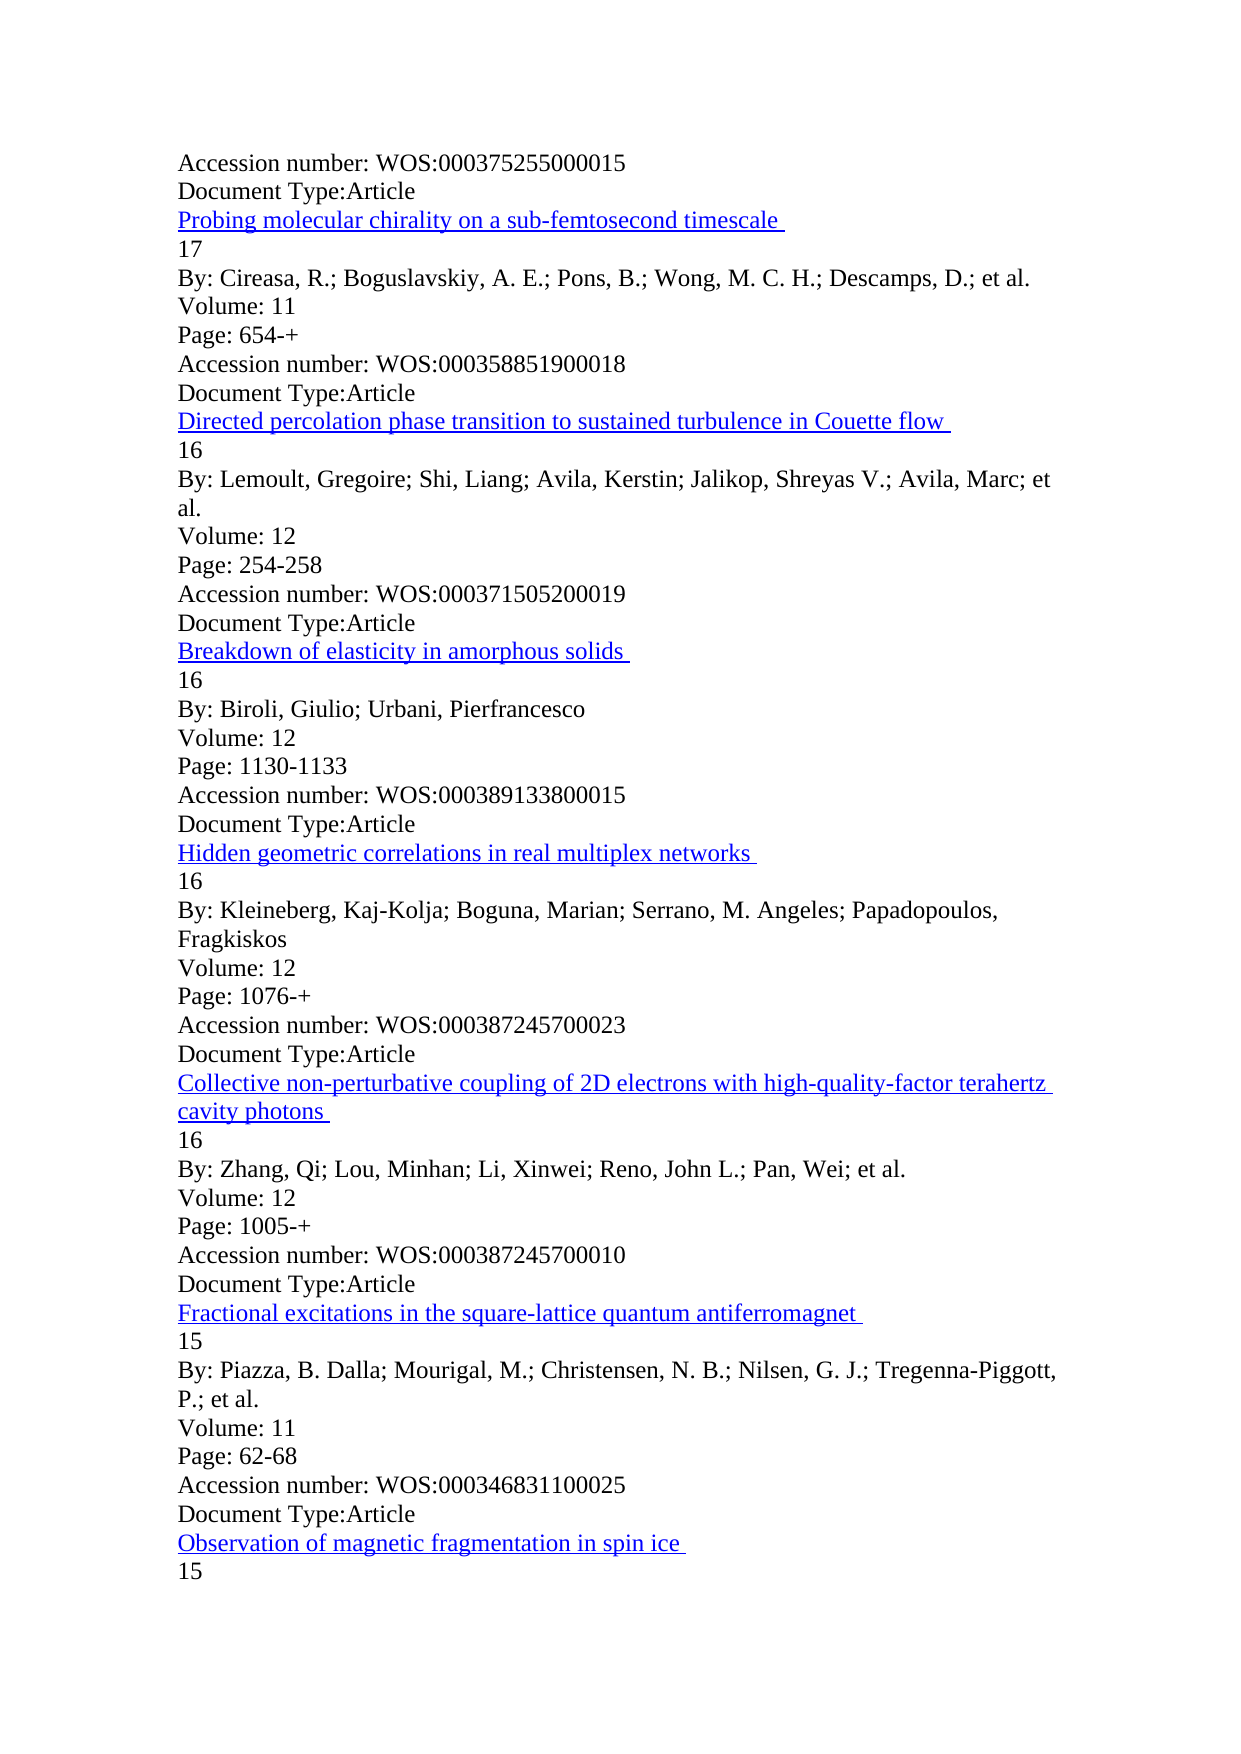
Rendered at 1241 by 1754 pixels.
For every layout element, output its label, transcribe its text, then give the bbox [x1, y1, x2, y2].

text Volume: 11 [177, 291, 1063, 320]
text Accession number: WOS:000387245700023 [177, 1010, 1063, 1039]
text By: Lemoult, Gregoire; Shi, Liang; Avila, Kerstin; Jalikop, Shreyas V.; Avila, Marc; et al. [177, 464, 1063, 521]
text By: Zhang, Qi; Lou, Minhan; Li, Xinwei; Reno, John L.; Pan, Wei; et al. [177, 1154, 1063, 1183]
text Accession number: WOS:000387245700010 [177, 1240, 1063, 1269]
text 16 [177, 1125, 1063, 1154]
text Volume: 11 [177, 1413, 1063, 1441]
text Hidden geometric correlations in real multiplex networks [177, 838, 1063, 866]
text Probing molecular chirality on a sub-femtosecond timescale [177, 205, 1063, 234]
text Accession number: WOS:000346831100025 [177, 1470, 1063, 1499]
text Collective non-perturbative coupling of 2D electrons with high-quality-factor terahertz cavity photons [177, 1068, 1063, 1125]
text 15 [177, 1556, 1063, 1585]
text Document Type:Article [177, 378, 1063, 406]
text Volume: 12 [177, 723, 1063, 751]
text Page: 254-258 [177, 550, 1063, 579]
text Fractional excitations in the square-lattice quantum antiferromagnet [177, 1298, 1063, 1326]
text 16 [177, 665, 1063, 694]
text Accession number: WOS:000358851900018 [177, 349, 1063, 378]
text 15 [177, 1326, 1063, 1355]
text Accession number: WOS:000389133800015 [177, 780, 1063, 809]
text Document Type:Article [177, 1499, 1063, 1528]
text Page: 1130-1133 [177, 751, 1063, 780]
text 17 [177, 234, 1063, 263]
text Page: 1005-+ [177, 1211, 1063, 1240]
text Document Type:Article [177, 176, 1063, 205]
text Accession number: WOS:000375255000015 [177, 148, 1063, 176]
text Document Type:Article [177, 608, 1063, 636]
text Directed percolation phase transition to sustained turbulence in Couette flow [177, 406, 1063, 435]
text By: Piazza, B. Dalla; Mourigal, M.; Christensen, N. B.; Nilsen, G. J.; Tregenna-Piggott, P.; et al. [177, 1355, 1063, 1413]
text Observation of magnetic fragmentation in spin ice [177, 1528, 1063, 1556]
text By: Biroli, Giulio; Urbani, Pierfrancesco [177, 694, 1063, 723]
text Volume: 12 [177, 1183, 1063, 1211]
text Page: 62-68 [177, 1441, 1063, 1470]
text Volume: 12 [177, 953, 1063, 981]
text Volume: 12 [177, 521, 1063, 550]
text By: Cireasa, R.; Boguslavskiy, A. E.; Pons, B.; Wong, M. C. H.; Descamps, D.; et al. [177, 263, 1063, 291]
text Page: 654-+ [177, 320, 1063, 349]
text Breakdown of elasticity in amorphous solids [177, 636, 1063, 665]
text Accession number: WOS:000371505200019 [177, 579, 1063, 608]
text By: Kleineberg, Kaj-Kolja; Boguna, Marian; Serrano, M. Angeles; Papadopoulos, Fragkiskos [177, 895, 1063, 953]
text Page: 1076-+ [177, 981, 1063, 1010]
text Document Type:Article [177, 1269, 1063, 1298]
text 16 [177, 866, 1063, 895]
text Document Type:Article [177, 809, 1063, 838]
text Document Type:Article [177, 1039, 1063, 1068]
text 16 [177, 435, 1063, 464]
